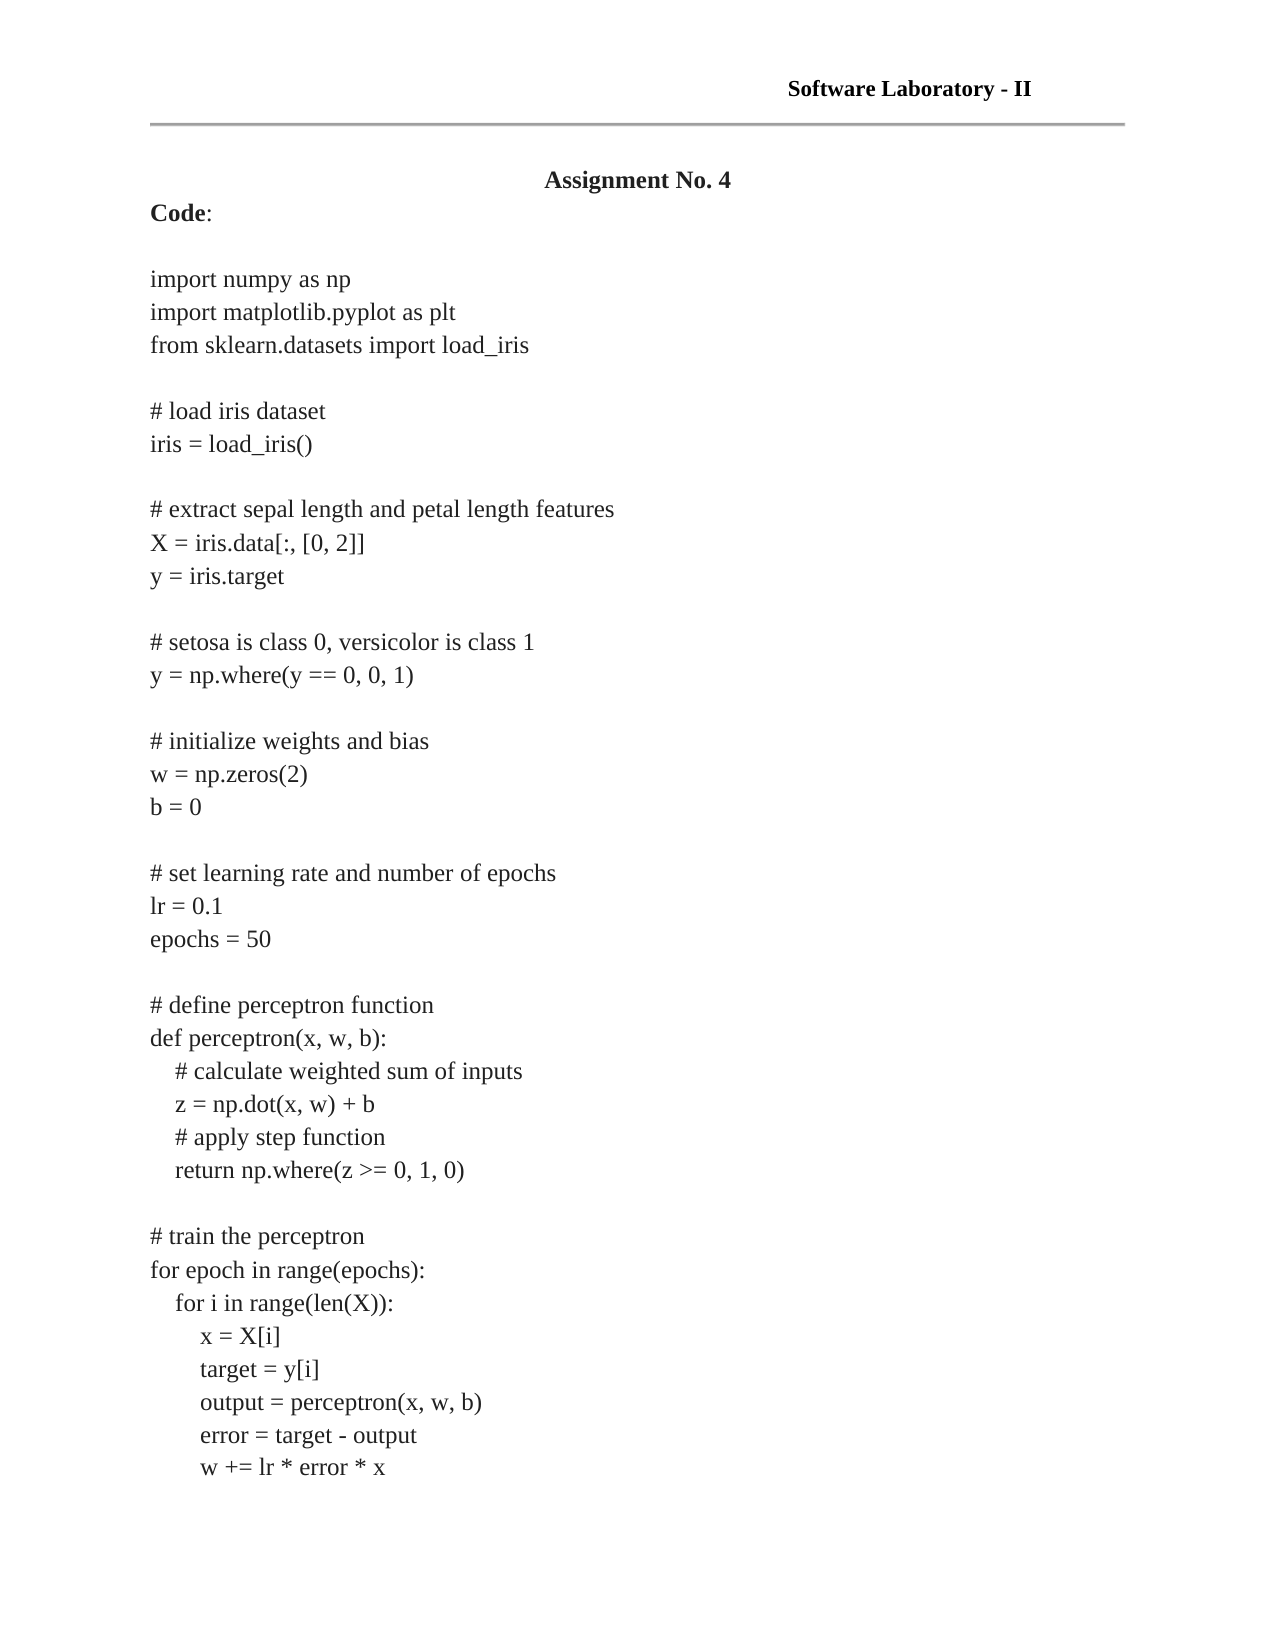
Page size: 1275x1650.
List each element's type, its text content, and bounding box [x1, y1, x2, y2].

text # apply step function [175, 1122, 1135, 1151]
text b = 0 [150, 792, 1135, 821]
text for epoch in range(epochs): for i in range(len(X)): [150, 1255, 426, 1316]
text x = X[i] target = y[i] [200, 1321, 320, 1382]
text y = iris.target [150, 561, 1135, 589]
text import matplotlib.pyplot as plt [150, 297, 1135, 326]
text # define perceptron function def perceptron(x, w, b): [150, 990, 436, 1052]
text from sklearn.datasets import load_iris [150, 330, 1135, 359]
text # initialize weights and bias w = np.zeros(2) [150, 726, 429, 788]
text epochs = 50 [150, 924, 1135, 953]
text w += lr * error * x [200, 1453, 1135, 1481]
text # set learning rate and number of epochs lr = 0.1 [150, 858, 556, 920]
text # calculate weighted sum of inputs z = np.dot(x, w) + b [175, 1056, 525, 1118]
text Code: [150, 198, 1135, 226]
text import numpy as np [150, 264, 1135, 292]
text # train the perceptron [150, 1221, 1135, 1250]
subtitle Assignment No. 4 [544, 165, 1135, 193]
text # load iris dataset iris = load_iris() [150, 396, 326, 458]
text # extract sepal length and petal length features X = iris.data[:, [0, 2]] [150, 494, 614, 556]
text return np.where(z >= 0, 1, 0) [175, 1155, 1135, 1184]
text output = perceptron(x, w, b) error = target - output [200, 1387, 484, 1448]
text # setosa is class 0, versicolor is class 1 y = np.where(y == 0, 0, 1) [150, 627, 537, 688]
